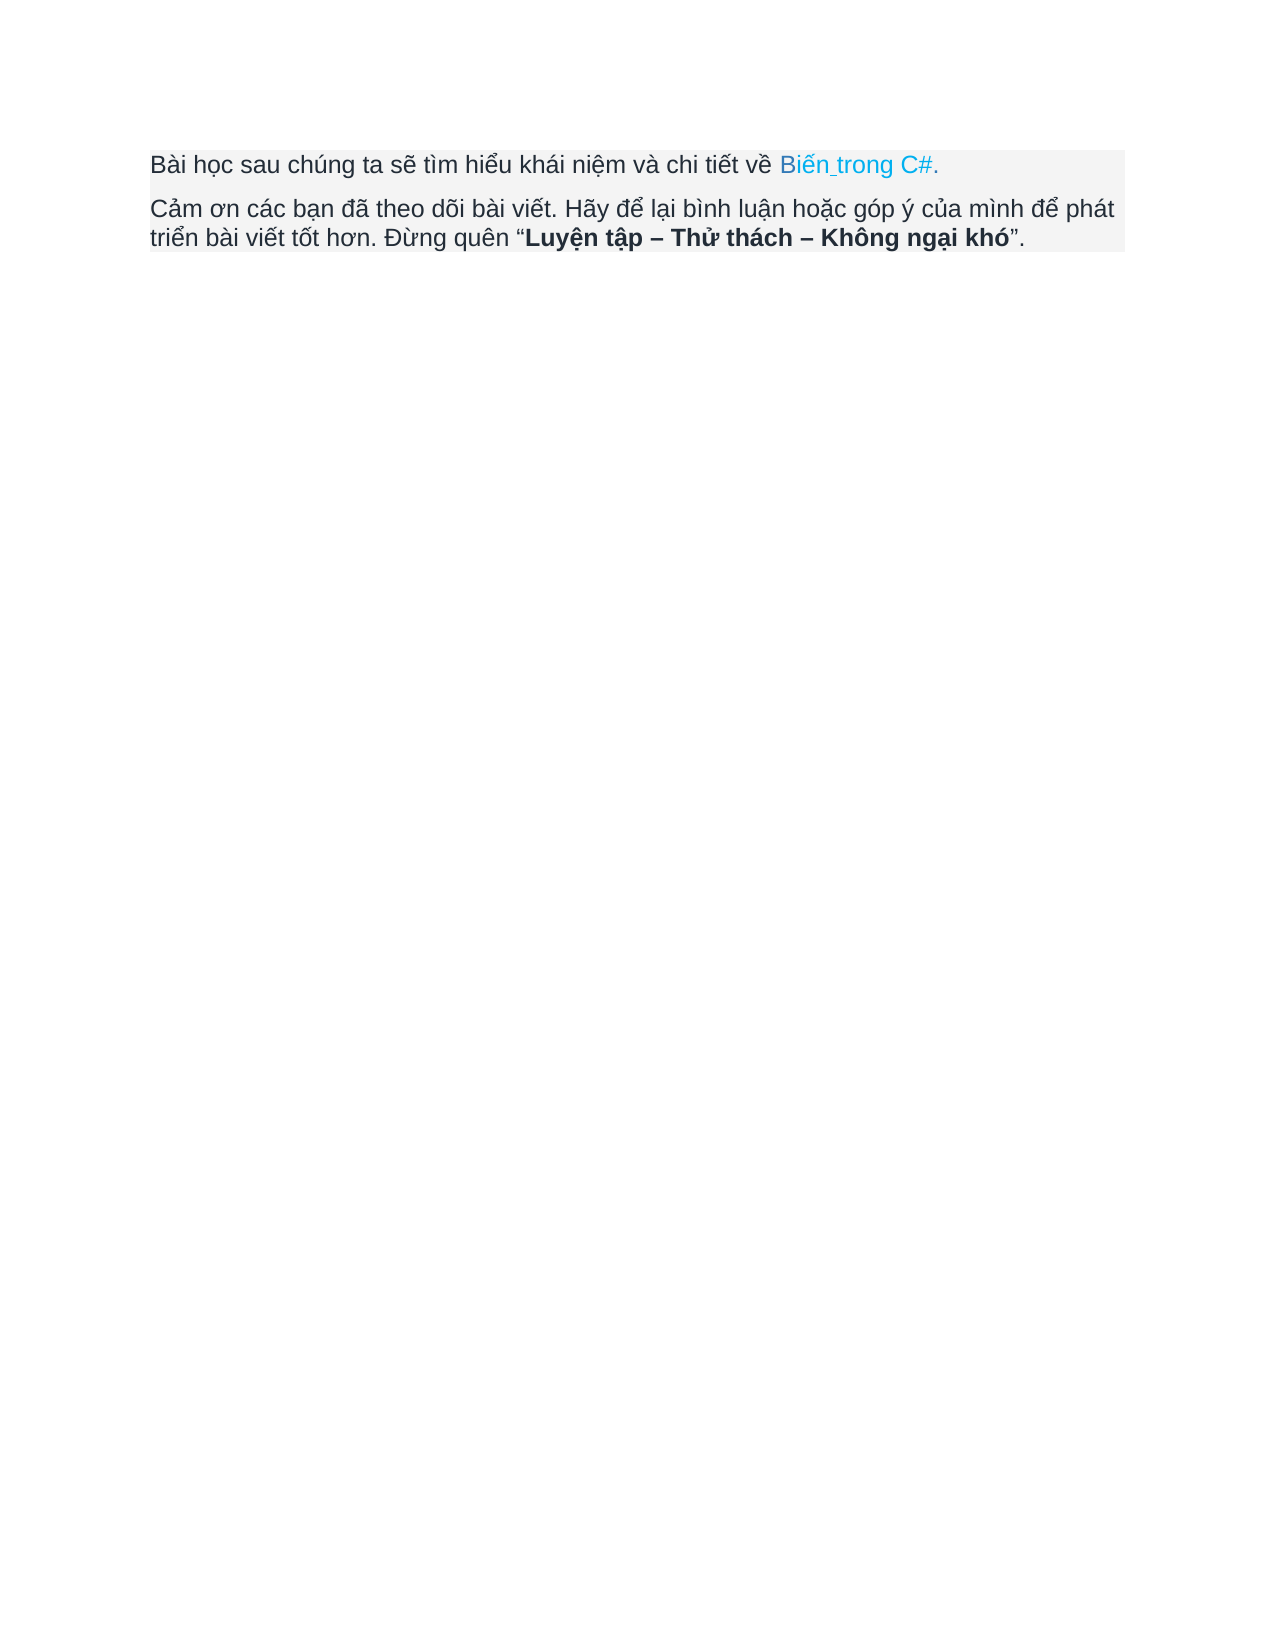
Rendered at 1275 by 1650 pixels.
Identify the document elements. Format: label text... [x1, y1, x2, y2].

text Cảm ơn các bạn đã theo dõi bài viết. Hãy để lại bình luận hoặc góp ý của mình để phát triển bài viết tốt hơn. Đừng quên “Luyện tập – Thử thách – Không ngại khó”. [150, 194, 1125, 252]
text Bài học sau chúng ta sẽ tìm hiểu khái niệm và chi tiết về Biến trong C#. [150, 150, 1125, 179]
